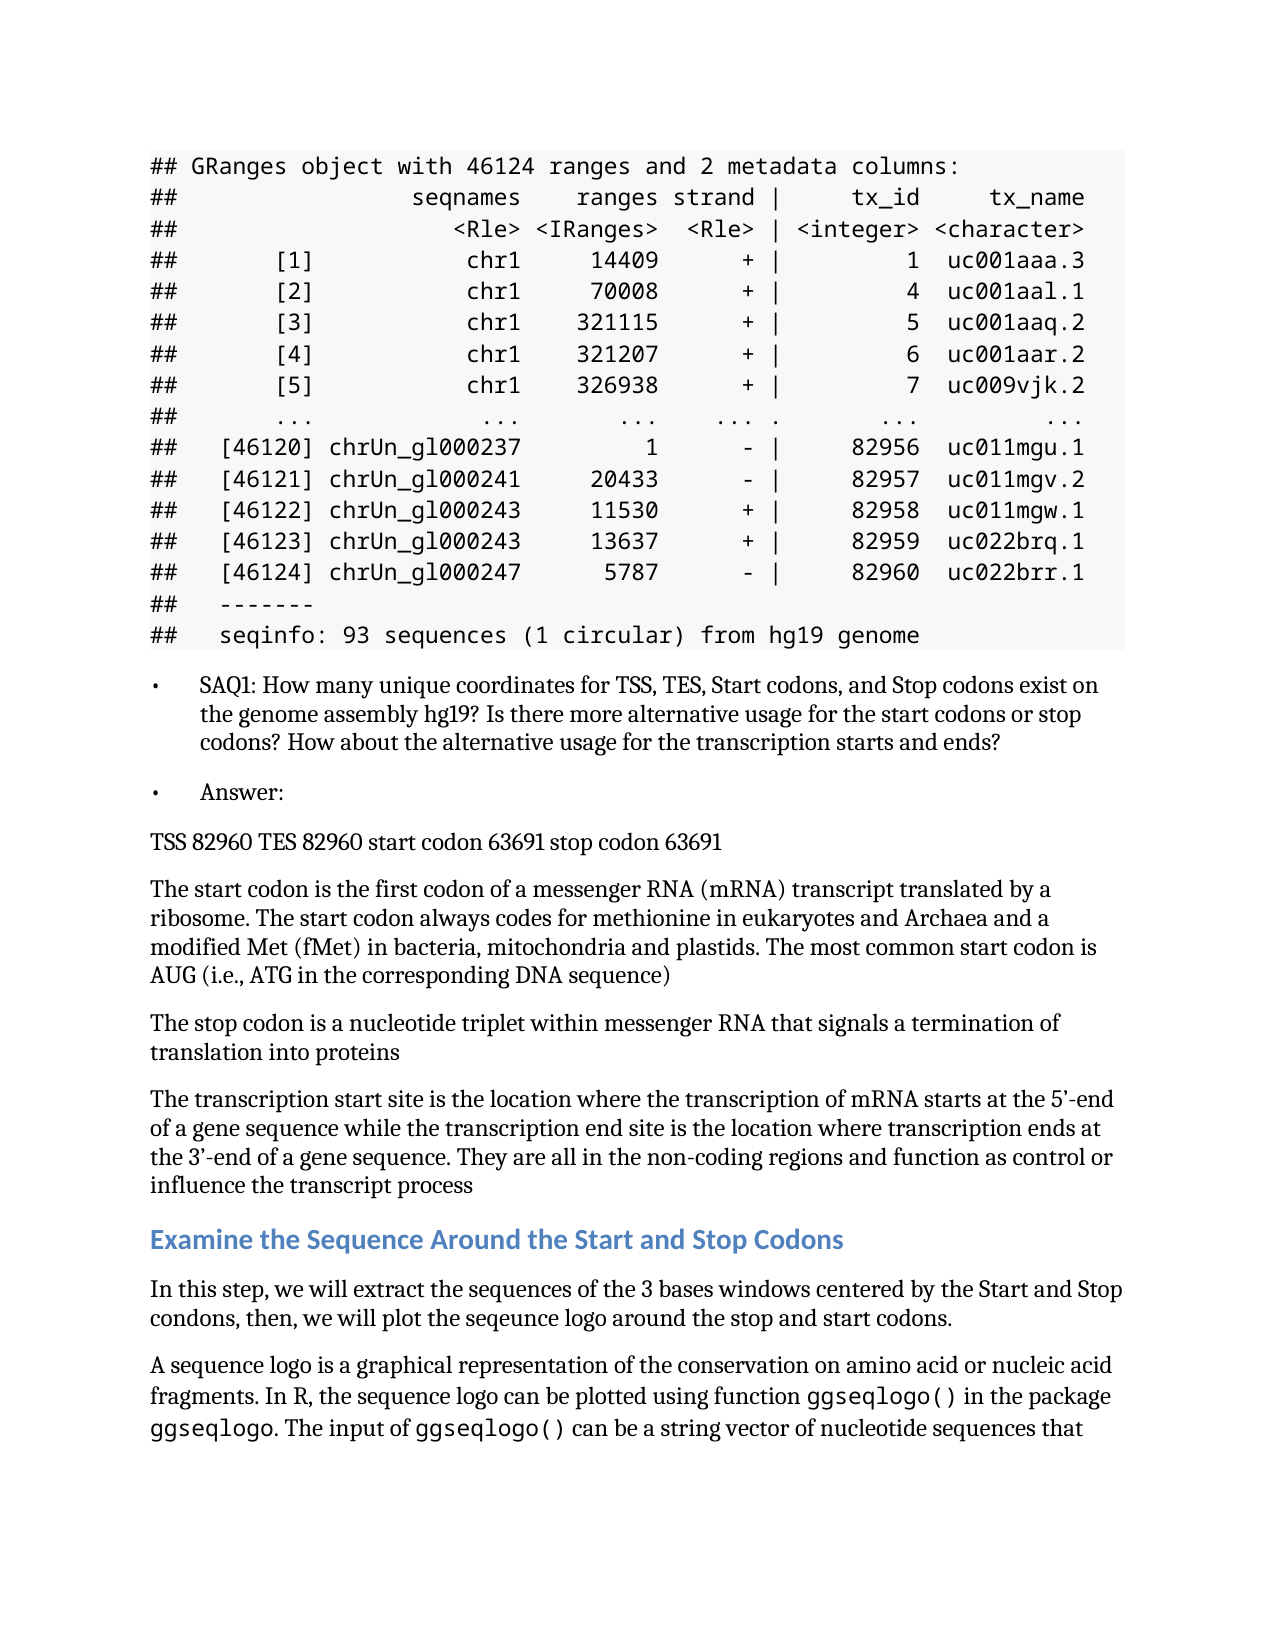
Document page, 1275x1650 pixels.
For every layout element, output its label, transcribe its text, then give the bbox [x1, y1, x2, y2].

text TSS 82960 TES 82960 start codon 63691 stop codon 63691 [150, 827, 1125, 856]
text The transcription start site is the location where the transcription of mRNA starts at the 5’-end of a gene sequence while the transcription end site is the location where transcription ends at the 3’-end of a gene sequence. They are all in the non-coding regions and function as control or influence the transcript process [150, 1085, 1125, 1200]
subtitle Examine the Sequence Around the Start and Stop Codons [150, 1221, 1125, 1256]
text The stop codon is a nucleotide triplet within messenger RNA that signals a termination of translation into proteins [150, 1009, 1125, 1066]
list Answer: [150, 778, 1125, 807]
list SAQ1: How many unique coordinates for TSS, TES, Start codons, and Stop codons exist on the genome assembly hg19? Is there more alternative usage for the start codons or stop codons? How about the alternative usage for the transcription starts and ends? [150, 671, 1125, 757]
text The start codon is the first codon of a messenger RNA (mRNA) transcript translated by a ribosome. The start codon always codes for methionine in eukaryotes and Archaea and a modified Met (fMet) in bacteria, mitochondria and plastids. The most common start codon is AUG (i.e., ATG in the corresponding DNA sequence) [150, 875, 1125, 990]
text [150, 1351, 1125, 1443]
text ## GRanges object with 46124 ranges and 2 metadata columns: ## seqnames ranges strand | tx_id tx_name ## <Rle> <IRanges> <Rle> | <integer> <character> ## [1] chr1 14409 + | 1 uc001aaa.3 ## [2] chr1 70008 + | 4 uc001aal.1 ## [3] chr1 321115 + | 5 uc001aaq.2 ## [4] chr1 321207 + | 6 uc001aar.2 ## [5] chr1 326938 + | 7 uc009vjk.2 ## ... ... ... ... . ... ... ## [46120] chrUn_gl000237 1 - | 82956 uc011mgu.1 ## [46121] chrUn_gl000241 20433 - | 82957 uc011mgv.2 ## [46122] chrUn_gl000243 11530 + | 82958 uc011mgw.1 ## [46123] chrUn_gl000243 13637 + | 82959 uc022brq.1 ## [46124] chrUn_gl000247 5787 - | 82960 uc022brr.1 ## ------- ## seqinfo: 93 sequences (1 circular) from hg19 genome [150, 150, 1125, 650]
text In this step, we will extract the sequences of the 3 bases windows centered by the Start and Stop condons, then, we will plot the seqeunce logo around the stop and start codons. [150, 1275, 1125, 1333]
